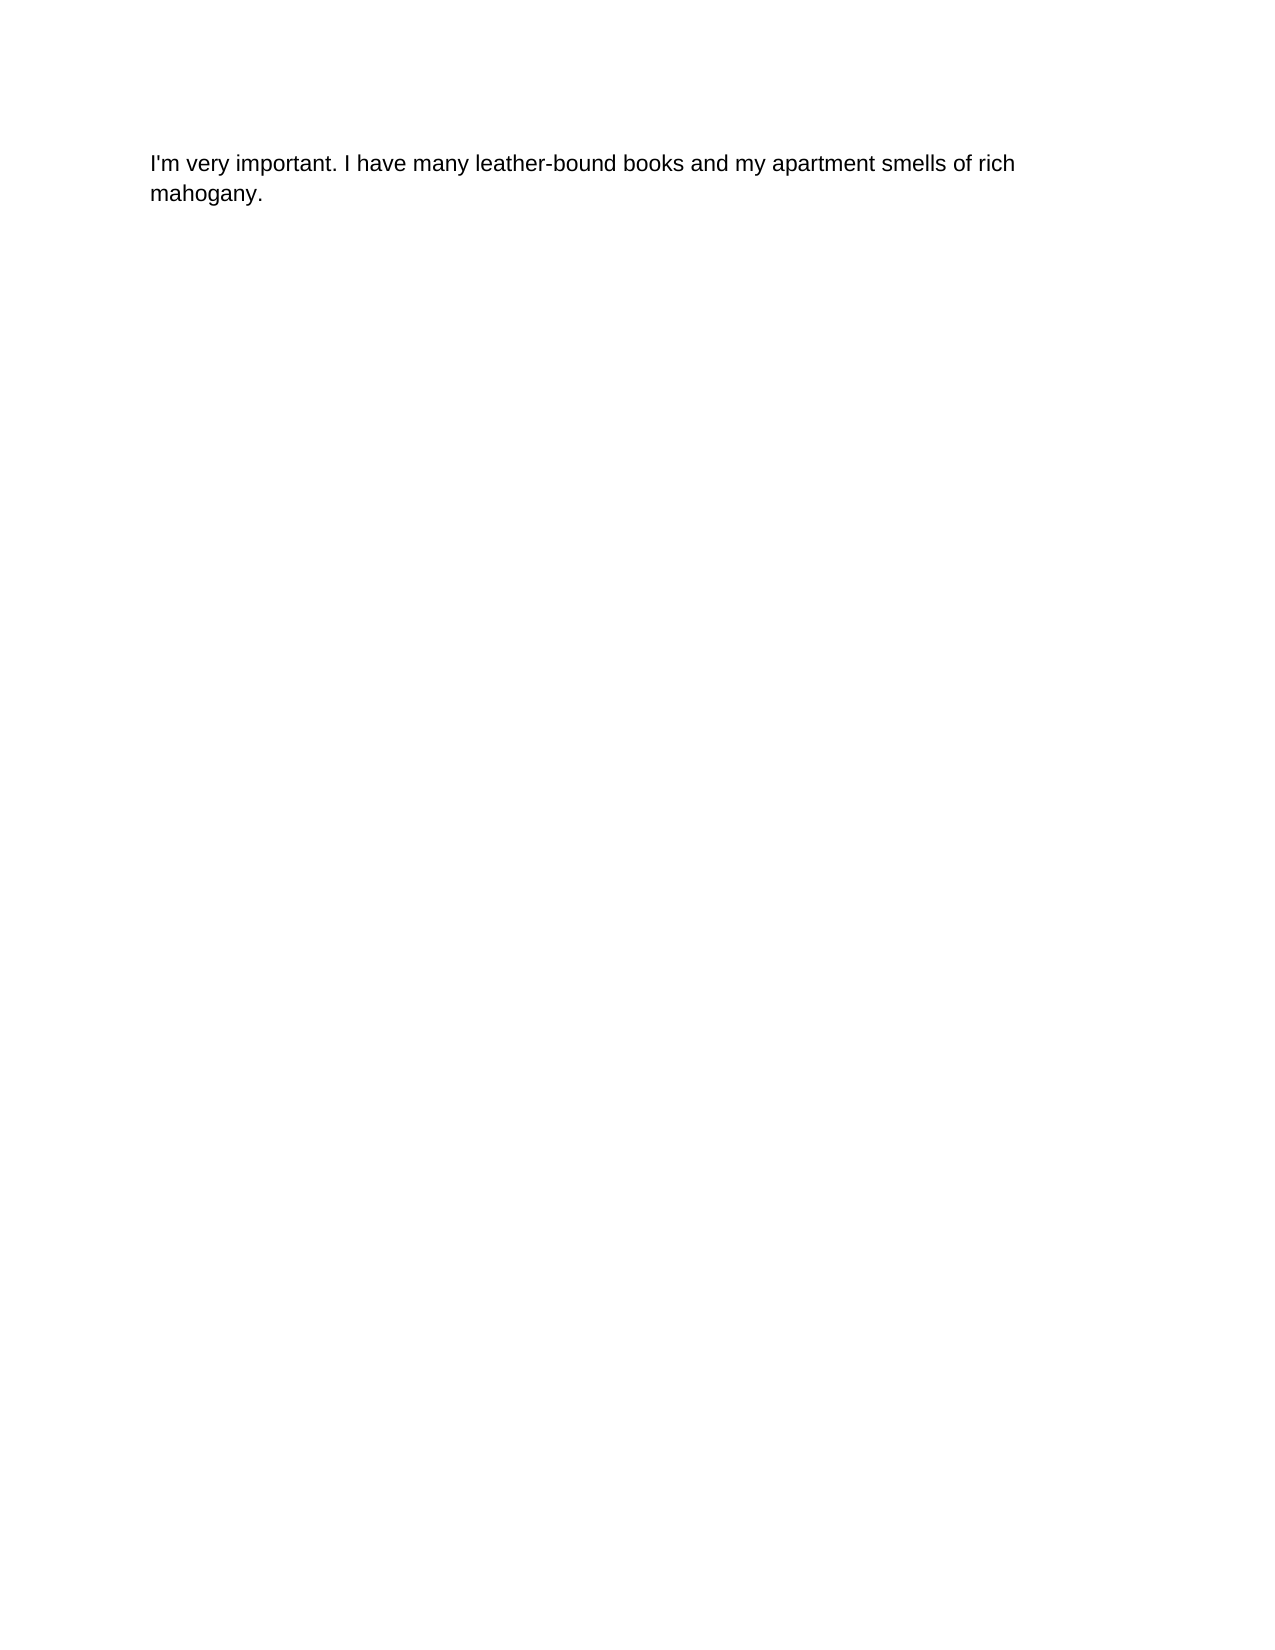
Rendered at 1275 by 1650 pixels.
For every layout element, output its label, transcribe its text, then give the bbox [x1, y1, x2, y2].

text I'm very important. I have many leather-bound books and my apartment smells of rich mahogany. [150, 150, 1125, 207]
